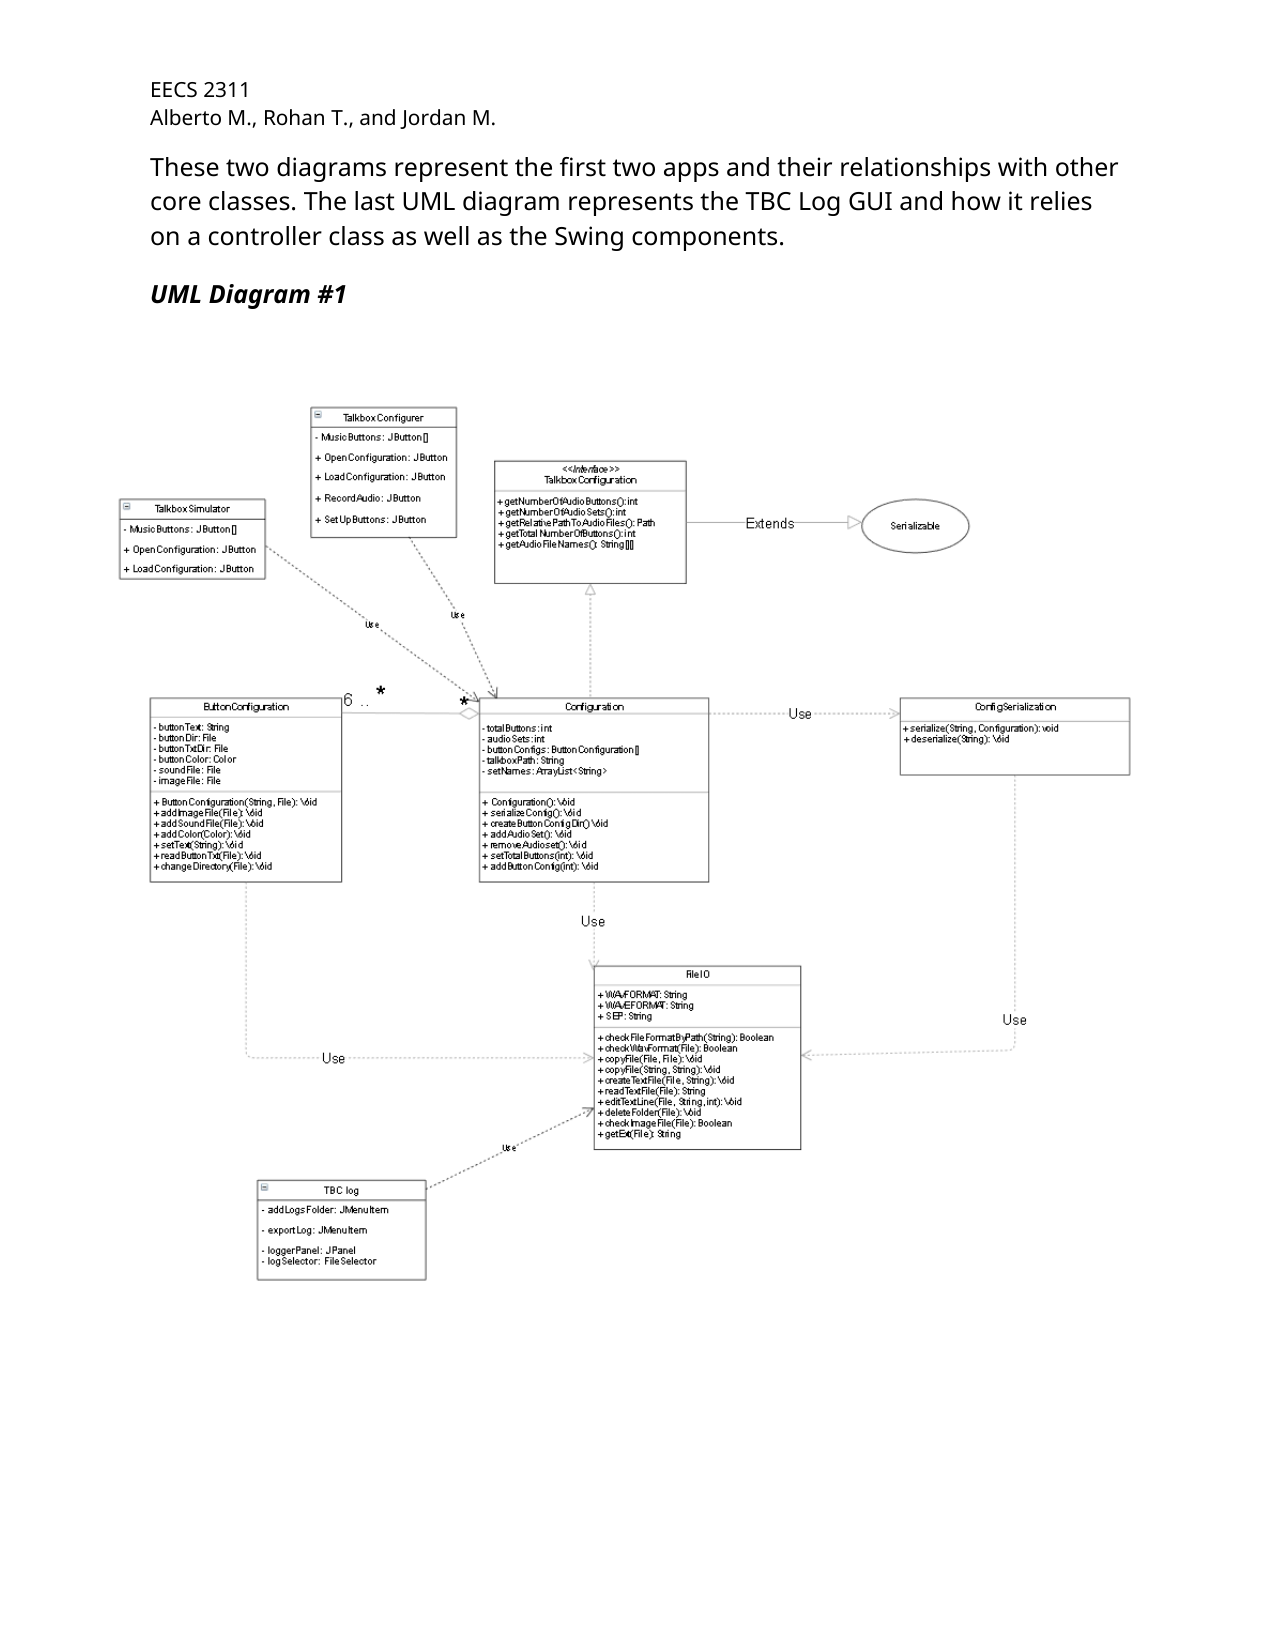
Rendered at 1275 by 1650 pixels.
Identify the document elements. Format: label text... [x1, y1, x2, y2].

text These two diagrams represent the first two apps and their relationships with other core classes. The last UML diagram represents the TBC Log GUI and how it relies on a controller class as well as the Swing components. [150, 150, 1125, 252]
text UML Diagram #1 [150, 277, 1125, 311]
picture [18, 385, 1254, 1347]
